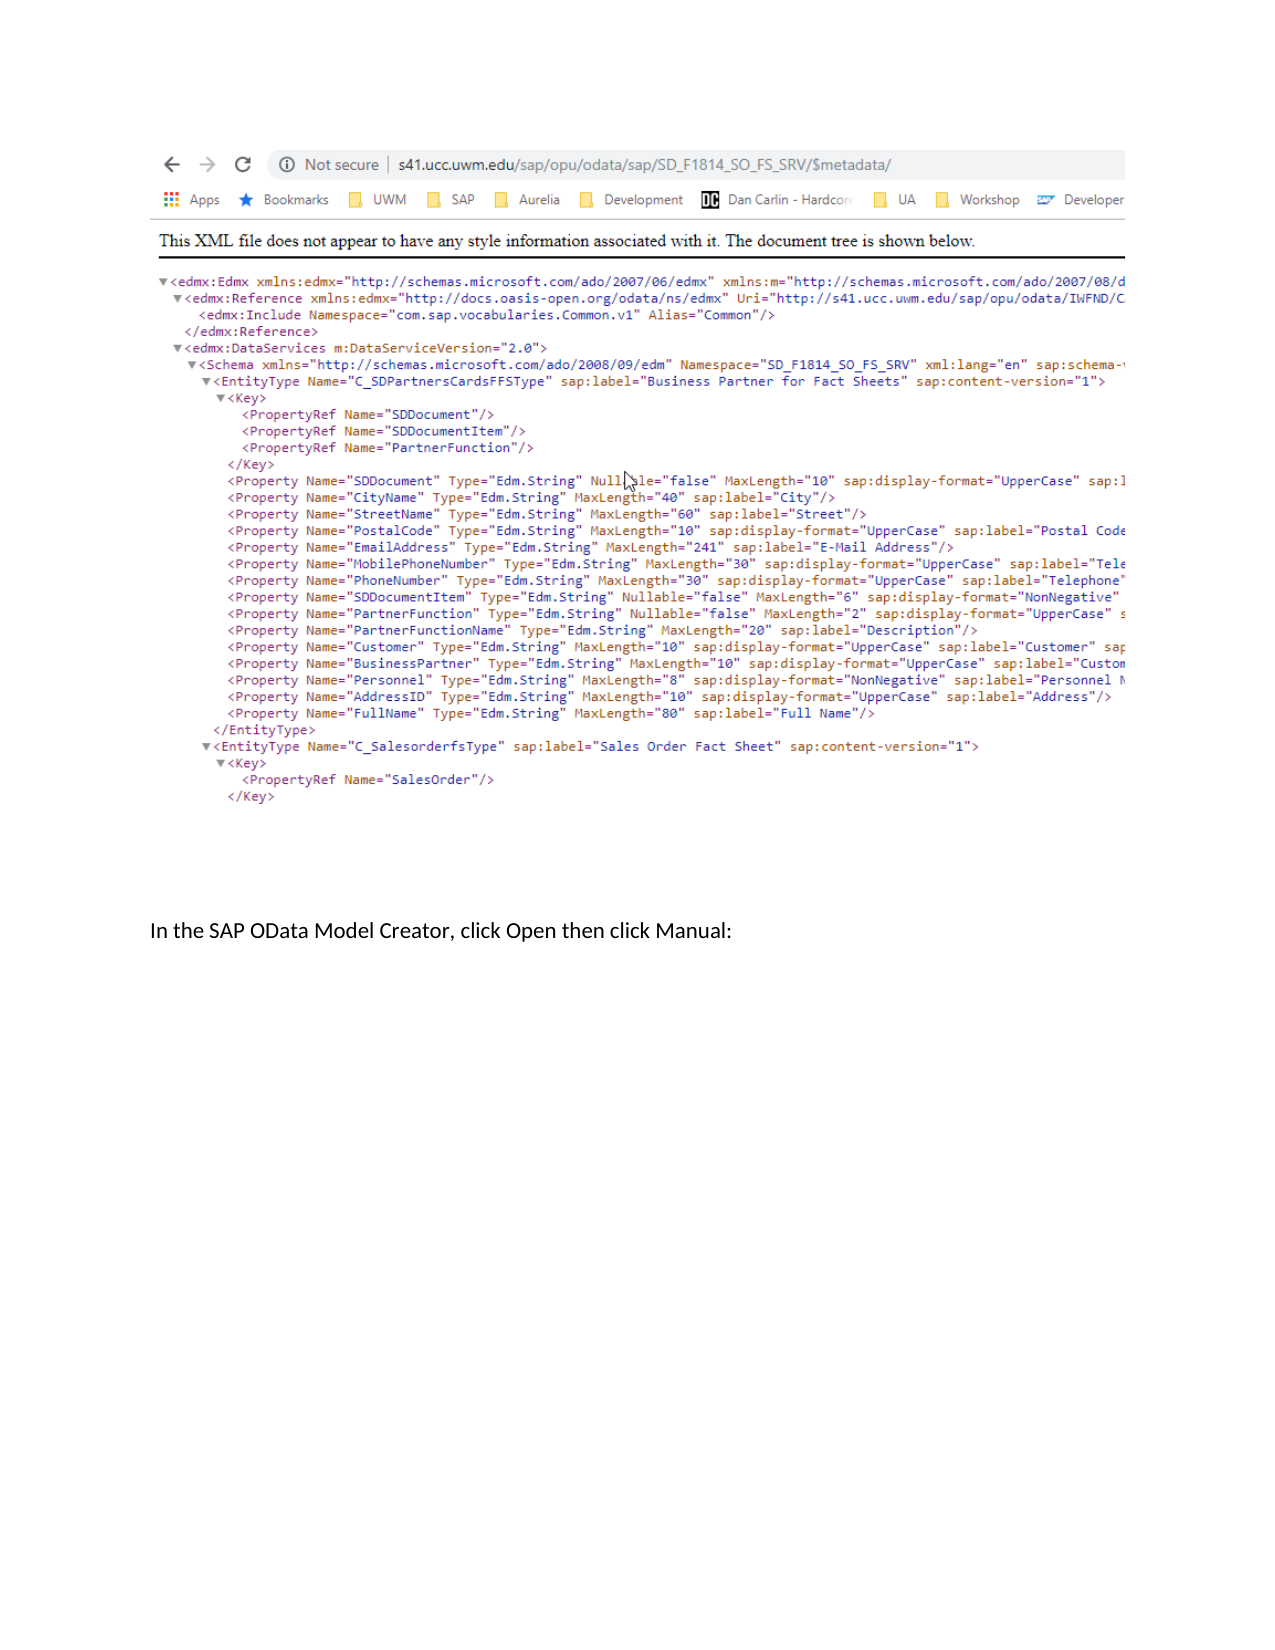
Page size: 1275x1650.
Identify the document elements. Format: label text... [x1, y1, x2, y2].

picture [150, 150, 1125, 804]
text In the SAP OData Model Creator, click Open then click Manual: [150, 916, 1125, 944]
